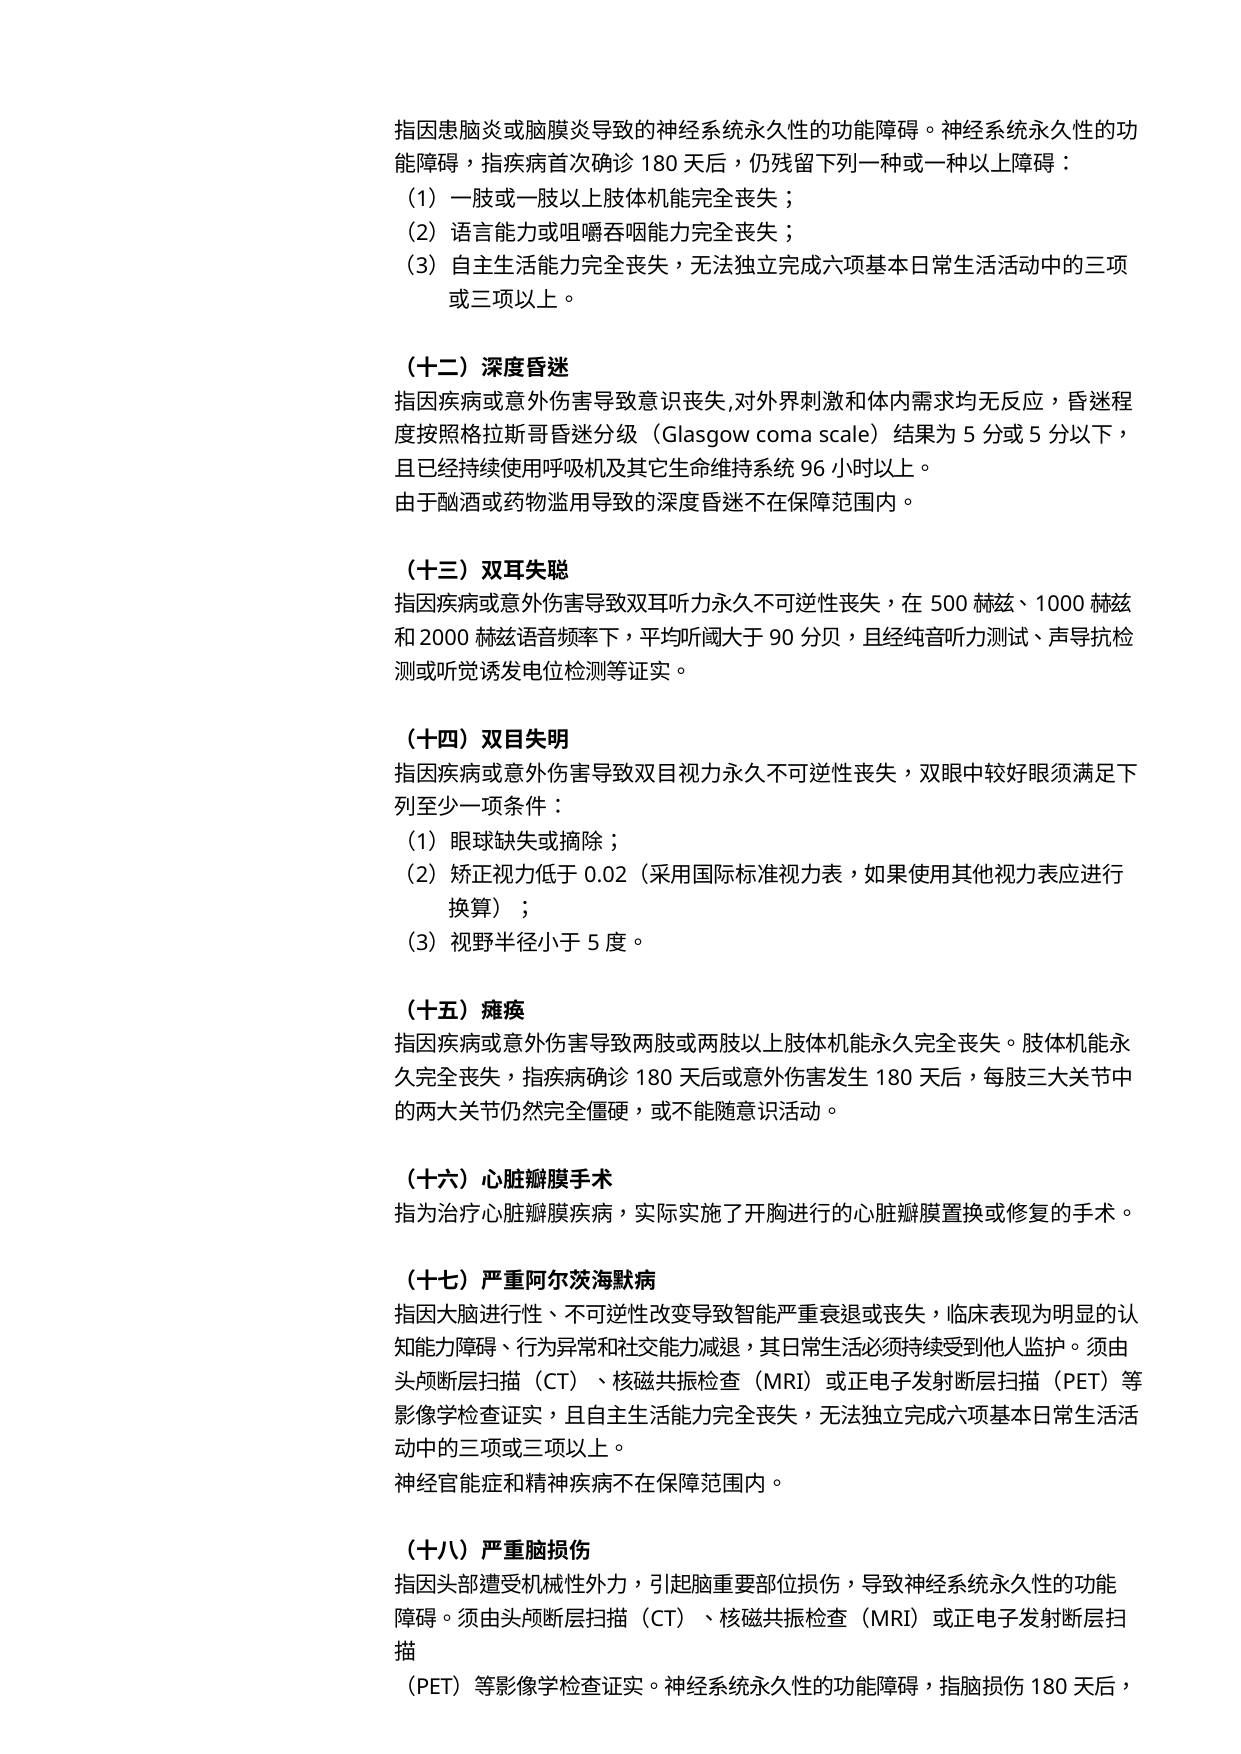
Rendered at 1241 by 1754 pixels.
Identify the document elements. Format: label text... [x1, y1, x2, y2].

text 指因疾病或意外伤害导致双耳听力永久不可逆性丧失，在 500 赫兹、1000 赫兹和 2000 赫兹语音频率下，平均听阈大于 90 分贝，且经纯音听力测试、声导抗检测或听觉诱发电位检测等证实。 [394, 588, 1134, 686]
text 由于酗酒或药物滥用导致的深度昏迷不在保障范围内。 [394, 487, 1157, 517]
text 指因疾病或意外伤害导致两肢或两肢以上肢体机能永久完全丧失。肢体机能永久完全丧失，指疾病确诊 180 天后或意外伤害发生 180 天后，每肢三大关节中的两大关节仍然完全僵硬，或不能随意识活动。 [394, 1028, 1134, 1125]
subtitle （十六）心脏瓣膜手术 [394, 1164, 1157, 1194]
text 指因疾病或意外伤害导致意识丧失,对外界刺激和体内需求均无反应，昏迷程度按照格拉斯哥昏迷分级（Glasgow coma scale）结果为 5 分或 5 分以下，且已经持续使用呼吸机及其它生命维持系统 96 小时以上。 [394, 386, 1134, 483]
text 指因头部遭受机械性外力，引起脑重要部位损伤，导致神经系统永久性的功能障碍。须由头颅断层扫描（CT）、核磁共振检查（MRI）或正电子发射断层扫描 [394, 1569, 1134, 1666]
subtitle （十三）双耳失聪 [394, 555, 1157, 585]
text 指因大脑进行性、不可逆性改变导致智能严重衰退或丧失，临床表现为明显的认知能力障碍、行为异常和社交能力减退，其日常生活必须持续受到他人监护。须由头颅断层扫描（CT）、核磁共振检查（MRI）或正电子发射断层扫描（PET）等影像学检查证实，且自主生活能力完全丧失，无法独立完成六项基本日常生活活动中的三项或三项以上。 [394, 1299, 1146, 1463]
subtitle （十四）双目失明 [394, 724, 1157, 754]
text 指因患脑炎或脑膜炎导致的神经系统永久性的功能障碍。神经系统永久性的功能障碍，指疾病首次确诊 180 天后，仍残留下列一种或一种以上障碍： [394, 115, 1139, 178]
text （1）一肢或一肢以上肢体机能完全丧失； [394, 183, 1157, 213]
text （2）语言能力或咀嚼吞咽能力完全丧失； [394, 217, 1157, 246]
subtitle （十五）瘫痪 [394, 995, 1157, 1024]
text （2）矫正视力低于 0.02（采用国际标准视力表，如果使用其他视力表应进行换算）； [394, 859, 1134, 923]
text （3）视野半径小于 5 度。 [394, 927, 1157, 957]
text 神经官能症和精神疾病不在保障范围内。 [394, 1468, 1157, 1497]
subtitle （十七）严重阿尔茨海默病 [394, 1265, 1157, 1295]
text （1）眼球缺失或摘除； [394, 826, 1157, 855]
text （3）自主生活能力完全丧失，无法独立完成六项基本日常生活活动中的三项或三项以上。 [394, 250, 1134, 314]
subtitle （十八）严重脑损伤 [394, 1535, 1157, 1565]
text （PET）等影像学检查证实。神经系统永久性的功能障碍，指脑损伤 180 天后， [394, 1671, 1157, 1700]
text 指因疾病或意外伤害导致双目视力永久不可逆性丧失，双眼中较好眼须满足下列至少一项条件： [394, 758, 1139, 821]
text 指为治疗心脏瓣膜疾病，实际实施了开胸进行的心脏瓣膜置换或修复的手术。 [394, 1198, 1157, 1227]
subtitle （十二）深度昏迷 [394, 352, 1157, 382]
